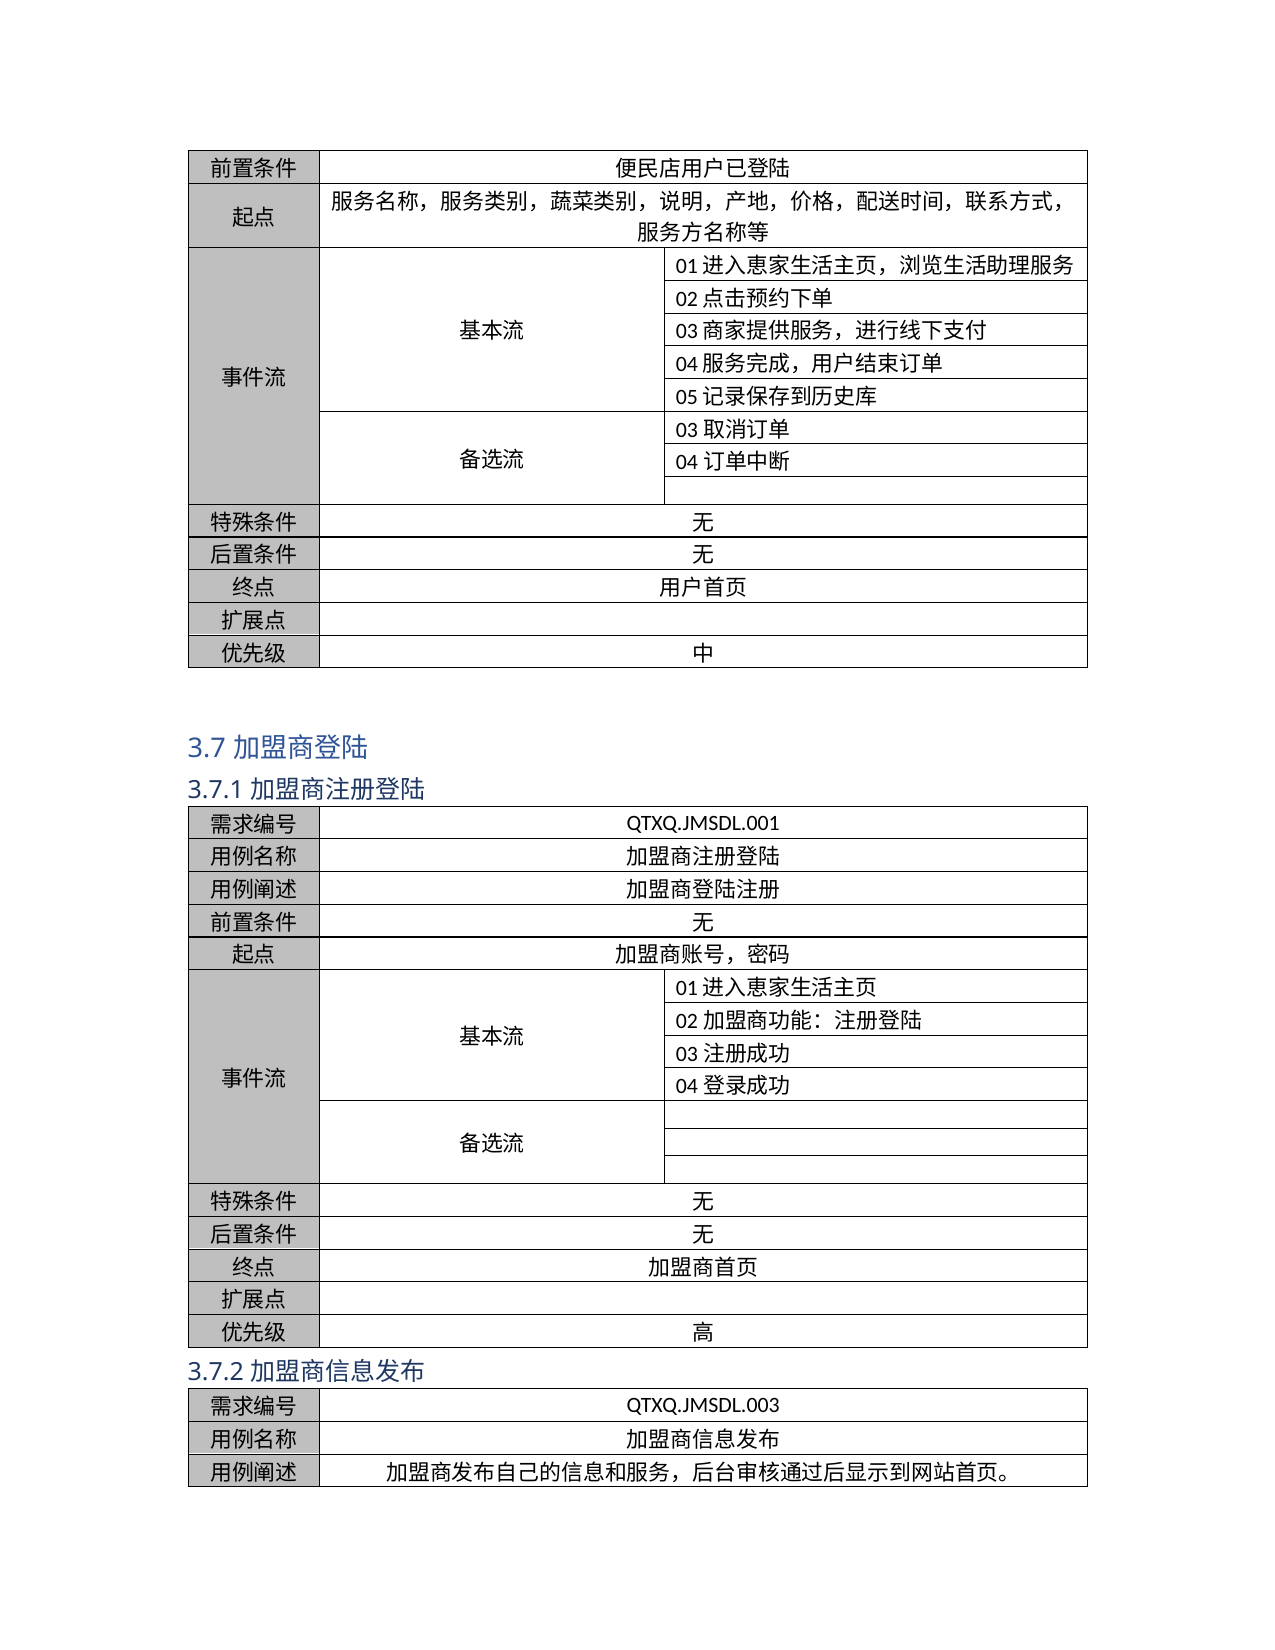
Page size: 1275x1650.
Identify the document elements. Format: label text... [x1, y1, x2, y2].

table_cell 前置条件 [189, 905, 319, 936]
table_cell 02点击预约下单 [665, 281, 1087, 312]
table_cell 特殊条件 [189, 505, 319, 536]
table_cell [665, 1129, 1087, 1155]
table_cell 01进入恵家生活主页，浏览生活助理服务 [665, 248, 1087, 280]
table_cell 优先级 [189, 1315, 319, 1347]
table_cell 无 [320, 905, 1087, 936]
table_cell 基本流 [320, 970, 664, 1100]
table_cell [665, 1101, 1087, 1128]
table_cell 优先级 [189, 636, 319, 667]
table_cell 加盟商首页 [320, 1250, 1087, 1281]
table_cell 备选流 [320, 1101, 664, 1183]
table_cell 无 [320, 538, 1087, 569]
table_cell 特殊条件 [189, 1184, 319, 1216]
table_cell 后置条件 [189, 538, 319, 569]
table_cell 无 [320, 1217, 1087, 1248]
table_cell 04服务完成，用户结束订单 [665, 346, 1087, 378]
table_cell 02 加盟商功能：注册登陆 [665, 1003, 1087, 1034]
table_cell 高 [320, 1315, 1087, 1347]
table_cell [320, 1455, 1087, 1486]
table_cell 备选流 [320, 412, 664, 504]
table_cell 事件流 [189, 248, 319, 504]
table_cell 05记录保存到历史库 [665, 379, 1087, 411]
table_cell 用例名称 [189, 1422, 319, 1453]
table_cell 03商家提供服务，进行线下支付 [665, 314, 1087, 345]
table_cell [320, 1282, 1087, 1314]
table_cell 03 取消订单 [665, 412, 1087, 443]
table_cell 用例阐述 [189, 1455, 319, 1486]
table_cell 扩展点 [189, 1282, 319, 1314]
table_cell 用例阐述 [189, 872, 319, 904]
table_cell 终点 [189, 570, 319, 602]
table_cell 中 [320, 636, 1087, 667]
table_cell 04 订单中断 [665, 444, 1087, 476]
table_cell 加盟商账号，密码 [320, 938, 1087, 969]
table_cell 基本流 [320, 248, 664, 411]
table_cell [665, 477, 1087, 504]
table_cell 后置条件 [189, 1217, 319, 1248]
table_cell 无 [320, 505, 1087, 536]
table_header QTXQ.JMSDL.001 [320, 807, 1087, 838]
table_cell 用户首页 [320, 570, 1087, 602]
table_cell 加盟商登陆注册 [320, 872, 1087, 904]
table_cell 加盟商信息发布 [320, 1422, 1087, 1453]
table_cell [665, 1156, 1087, 1183]
table_cell 起点 [189, 938, 319, 969]
table_cell 03 注册成功 [665, 1036, 1087, 1067]
table_cell 无 [320, 1184, 1087, 1216]
table_cell 用例名称 [189, 839, 319, 871]
table_cell 起点 [189, 184, 319, 247]
table_cell 终点 [189, 1250, 319, 1281]
table_cell 服务名称，服务类别，蔬菜类别，说明，产地，价格，配送时间，联系方式，服务方名称等 [320, 184, 1087, 247]
table_cell 前置条件 [189, 151, 319, 183]
table_cell 事件流 [189, 970, 319, 1183]
subtitle 3.7.1 加盟商注册登陆 [187, 769, 1087, 806]
table_cell 扩展点 [189, 603, 319, 634]
table_cell [320, 603, 1087, 634]
table_cell 04 登录成功 [665, 1068, 1087, 1100]
table_header 需求编号 [189, 1389, 319, 1421]
subtitle 3.7 加盟商登陆 [187, 726, 1087, 765]
table_header QTXQ.JMSDL.003 [320, 1389, 1087, 1421]
table_header 需求编号 [189, 807, 319, 838]
table_cell 加盟商注册登陆 [320, 839, 1087, 871]
table_cell 01进入恵家生活主页 [665, 970, 1087, 1002]
table_cell 便民店用户已登陆 [320, 151, 1087, 183]
subtitle 3.7.2 加盟商信息发布 [187, 1352, 1087, 1388]
